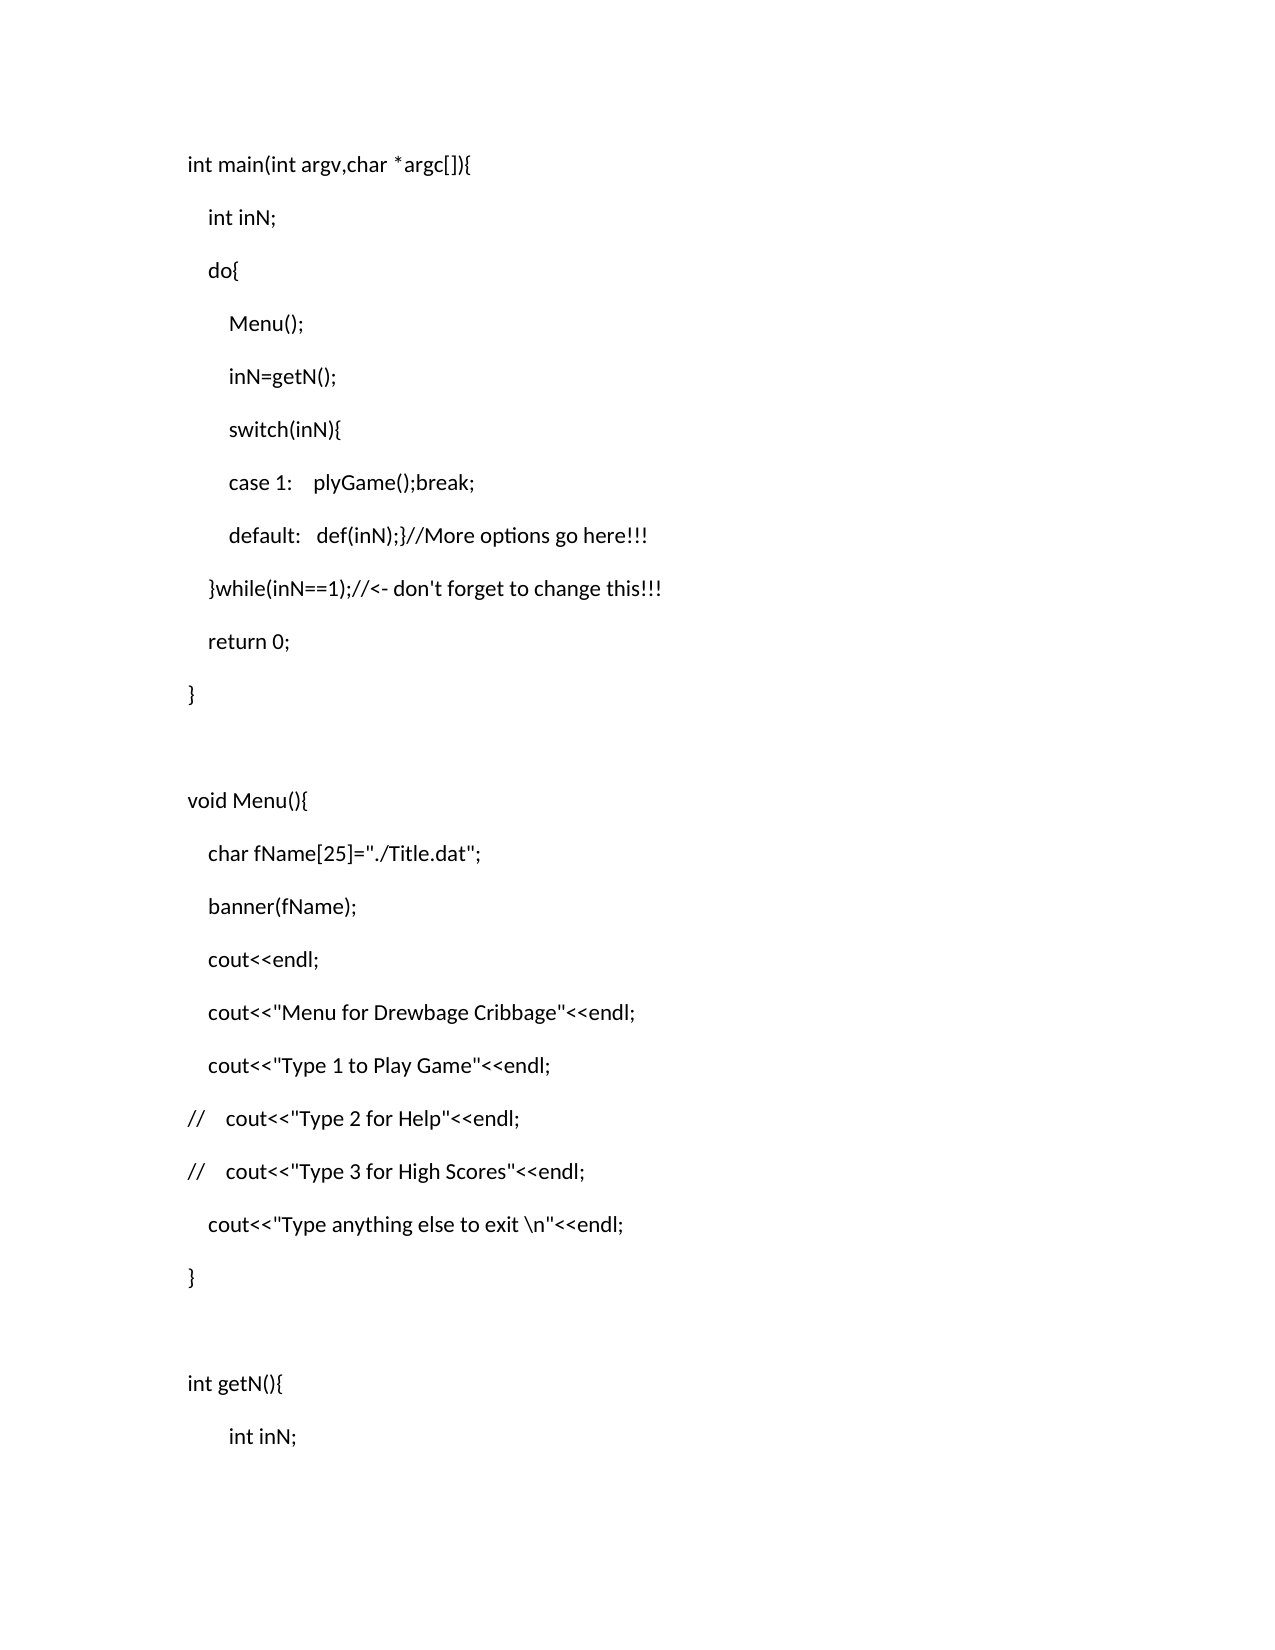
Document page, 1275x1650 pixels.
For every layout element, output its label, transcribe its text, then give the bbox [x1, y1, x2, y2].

text }while(inN==1);//<- don't forget to change this!!! [187, 574, 1087, 602]
text // cout<<"Type 2 for Help"<<endl; [187, 1104, 1087, 1132]
text switch(inN){ [187, 415, 1087, 443]
text int getN(){ [187, 1369, 1087, 1397]
text cout<<"Type anything else to exit \n"<<endl; [187, 1210, 1087, 1238]
text int main(int argv,char *argc[]){ [187, 150, 1087, 178]
text void Menu(){ [187, 786, 1087, 814]
text // cout<<"Type 3 for High Scores"<<endl; [187, 1157, 1087, 1185]
text cout<<"Type 1 to Play Game"<<endl; [187, 1051, 1087, 1079]
text int inN; [187, 1422, 1087, 1451]
text banner(fName); [187, 892, 1087, 920]
text } [187, 680, 1087, 708]
text } [187, 1263, 1087, 1291]
text cout<<"Menu for Drewbage Cribbage"<<endl; [187, 998, 1087, 1026]
text Menu(); [187, 309, 1087, 337]
text inN=getN(); [187, 362, 1087, 390]
text cout<<endl; [187, 945, 1087, 973]
text do{ [187, 256, 1087, 284]
text default: def(inN);}//More options go here!!! [187, 521, 1087, 549]
text case 1: plyGame();break; [187, 468, 1087, 496]
text char fName[25]="./Title.dat"; [187, 839, 1087, 867]
text int inN; [187, 203, 1087, 231]
text return 0; [187, 627, 1087, 655]
